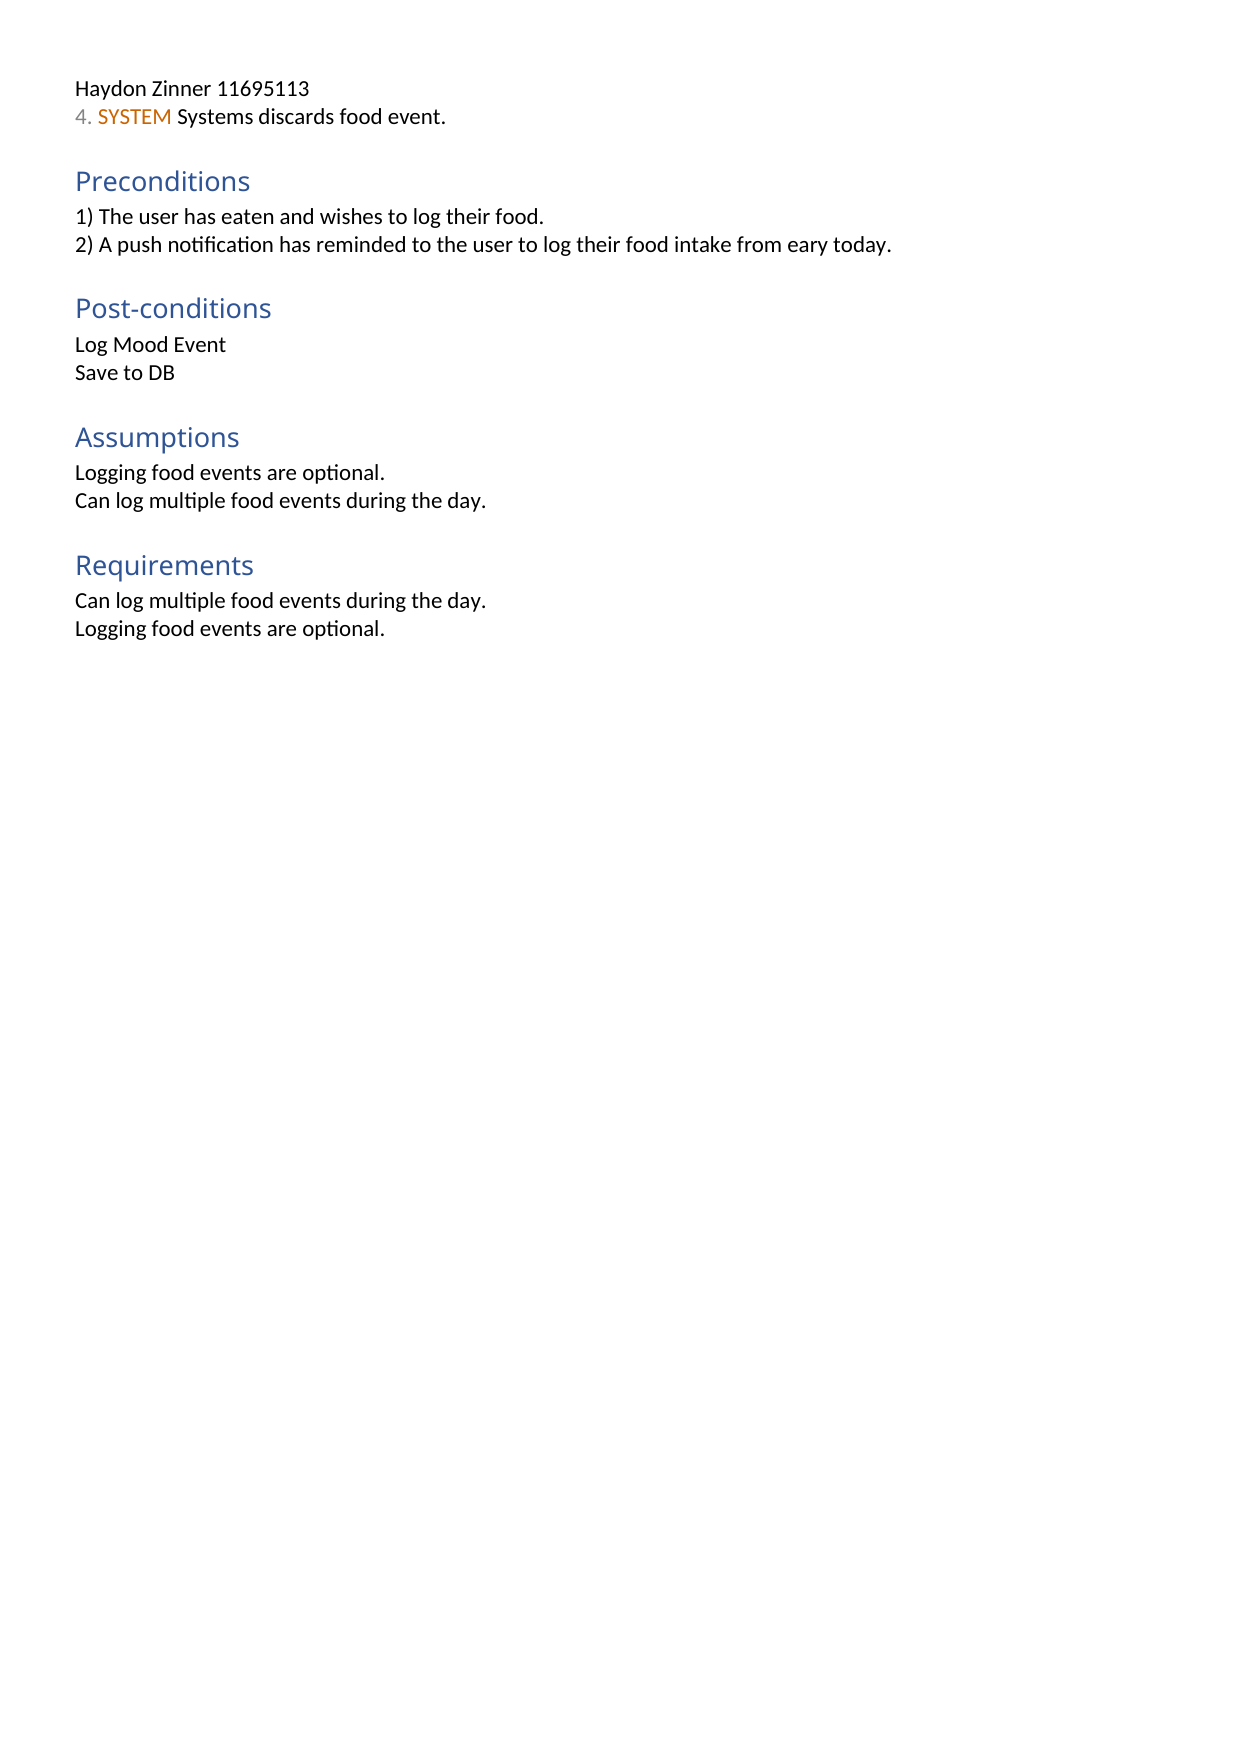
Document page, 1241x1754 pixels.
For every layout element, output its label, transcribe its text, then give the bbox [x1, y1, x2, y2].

text 1) The user has eaten and wishes to log their food. [75, 202, 1165, 230]
text 4. SYSTEM Systems discards food event. [75, 102, 1165, 130]
subtitle Preconditions [75, 162, 1165, 199]
text Log Mood Event [75, 330, 1165, 358]
text Save to DB [75, 358, 1165, 386]
subtitle Post-conditions [75, 290, 1165, 327]
subtitle Requirements [75, 546, 1165, 583]
text 2) A push notification has reminded to the user to log their food intake from eary today. [75, 230, 1165, 258]
text Logging food events are optional. [75, 614, 1165, 642]
text Can log multiple food events during the day. [75, 486, 1165, 514]
text Logging food events are optional. [75, 458, 1165, 486]
text Can log multiple food events during the day. [75, 586, 1165, 614]
subtitle Assumptions [75, 418, 1165, 455]
